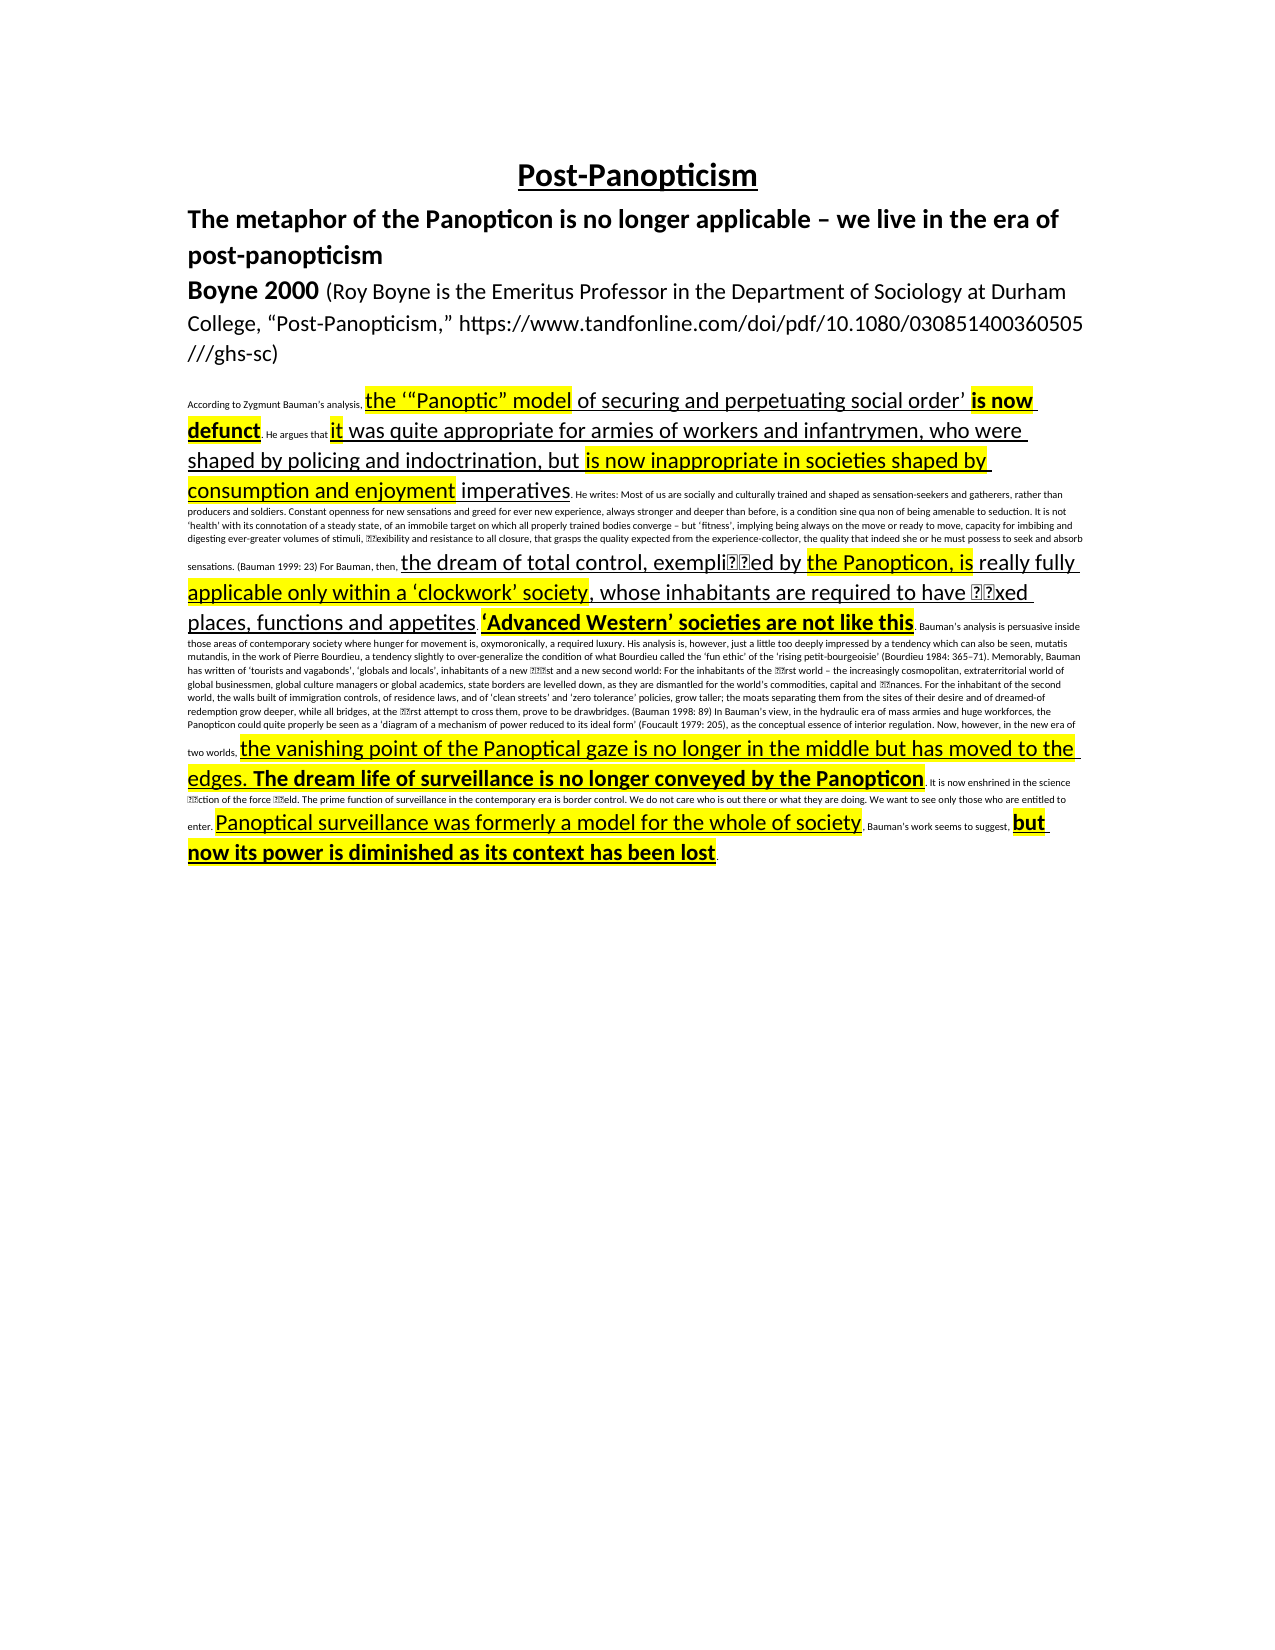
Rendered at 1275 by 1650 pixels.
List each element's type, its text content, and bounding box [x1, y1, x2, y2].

text According to Zygmunt Bauman’s analysis, the ‘“Panoptic” model of securing and perpetuating social order’ is now defunct. He argues that it was quite appropriate for armies of workers and infantrymen, who were shaped by policing and indoctrination, but is now inappropriate in societies shaped by consumption and enjoyment imperatives. He writes: Most of us are socially and culturally trained and shaped as sensation-seekers and gatherers, rather than producers and soldiers. Constant openness for new sensations and greed for ever new experience, always stronger and deeper than before, is a condition sine qua non of being amenable to seduction. It is not ‘health’ with its connotation of a steady state, of an immobile target on which all properly trained bodies converge – but ‘fitness’, implying being always on the move or ready to move, capacity for imbibing and digesting ever-greater volumes of stimuli, exibility and resistance to all closure, that grasps the quality expected from the experience-collector, the quality that indeed she or he must possess to seek and absorb sensations. (Bauman 1999: 23) For Bauman, then, the dream of total control, exemplied by the Panopticon, is really fully applicable only within a ‘clockwork’ society, whose inhabitants are required to have xed places, functions and appetites. ‘Advanced Western’ societies are not like this. Bauman’s analysis is persuasive inside those areas of contemporary society where hunger for movement is, oxymoronically, a required luxury. His analysis is, however, just a little too deeply impressed by a tendency which can also be seen, mutatis mutandis, in the work of Pierre Bourdieu, a tendency slightly to over-generalize the condition of what Bourdieu called the ‘fun ethic’ of the ‘rising petit-bourgeoisie’ (Bourdieu 1984: 365–71). Memorably, Bauman has written of ‘tourists and vagabonds’, ‘globals and locals’, inhabitants of a new st and a new second world: For the inhabitants of the rst world – the increasingly cosmopolitan, extraterritorial world of global businessmen, global culture managers or global academics, state borders are levelled down, as they are dismantled for the world’s commodities, capital and nances. For the inhabitant of the second world, the walls built of immigration controls, of residence laws, and of ‘clean streets’ and ‘zero tolerance’ policies, grow taller; the moats separating them from the sites of their desire and of dreamed-of redemption grow deeper, while all bridges, at the rst attempt to cross them, prove to be drawbridges. (Bauman 1998: 89) In Bauman’s view, in the hydraulic era of mass armies and huge workforces, the Panopticon could quite properly be seen as a ‘diagram of a mechanism of power reduced to its ideal form’ (Foucault 1979: 205), as the conceptual essence of interior regulation. Now, however, in the new era of two worlds, the vanishing point of the Panoptical gaze is no longer in the middle but has moved to the edges. The dream life of surveillance is no longer conveyed by the Panopticon. It is now enshrined in the science ction of the force eld. The prime function of surveillance in the contemporary era is border control. We do not care who is out there or what they are doing. We want to see only those who are entitled to enter. Panoptical surveillance was formerly a model for the whole of society, Bauman’s work seems to suggest, but now its power is diminished as its context has been lost. [187, 386, 1087, 866]
subtitle Post-Panopticism [187, 154, 1087, 195]
subtitle The metaphor of the Panopticon is no longer applicable – we live in the era of post-panopticism [187, 202, 1087, 271]
text Boyne 2000 (Roy Boyne is the Emeritus Professor in the Department of Sociology at Durham College, “Post-Panopticism,” https://www.tandfonline.com/doi/pdf/10.1080/030851400360505 ///ghs-sc) [187, 273, 1087, 367]
